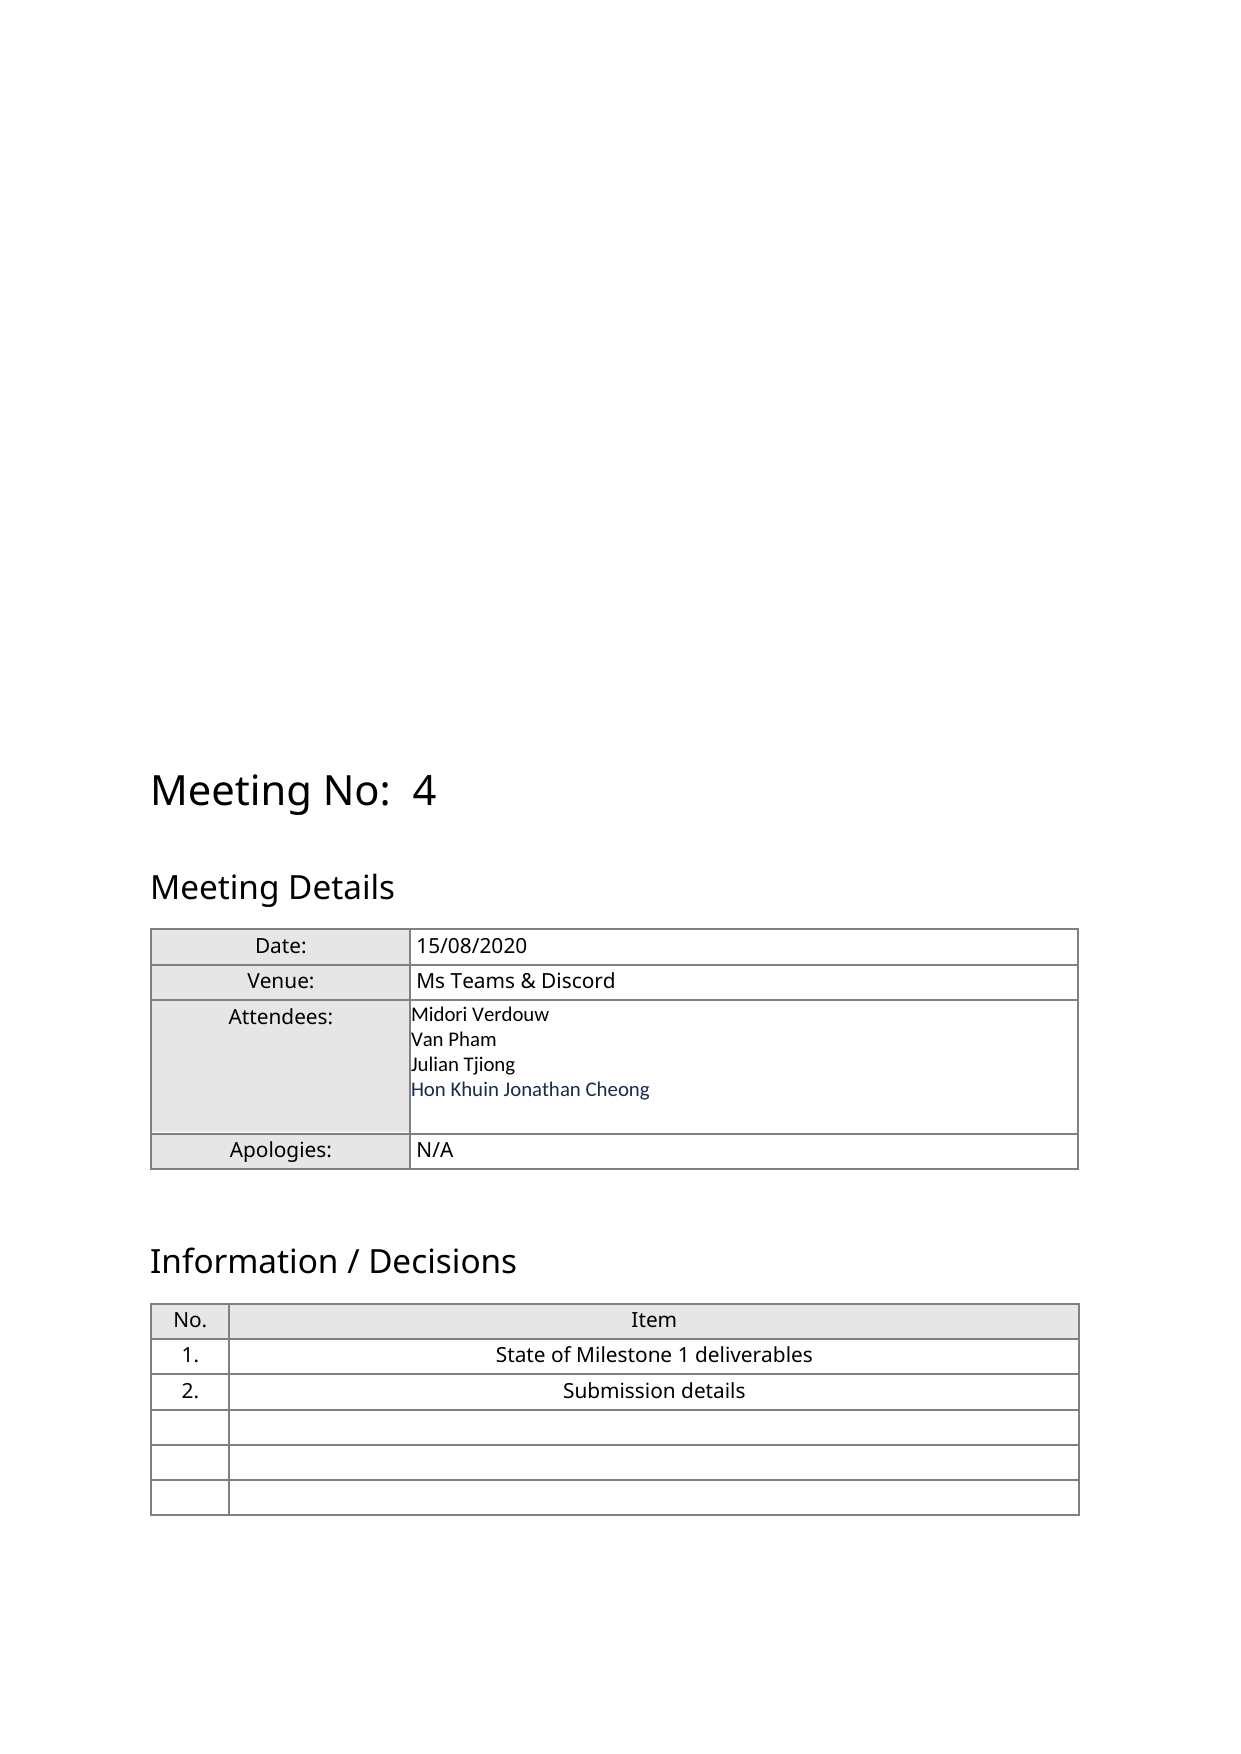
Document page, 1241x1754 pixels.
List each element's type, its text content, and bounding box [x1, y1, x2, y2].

table_cell Midori Verdouw Van Pham Julian Tjiong Hon Khuin Jonathan Cheong [411, 1001, 1077, 1132]
table_cell Venue: [152, 966, 409, 999]
table_cell [152, 1481, 228, 1514]
table_cell [230, 1481, 1078, 1514]
table_cell State of Milestone 1 deliverables [230, 1340, 1078, 1373]
subtitle Meeting Details [150, 864, 1090, 909]
table_cell N/A [411, 1135, 1077, 1168]
table_cell 2. [152, 1375, 228, 1409]
table_cell Submission details [230, 1375, 1078, 1409]
table_cell Ms Teams & Discord [411, 966, 1077, 999]
table_cell [152, 1446, 228, 1479]
table_cell [230, 1411, 1078, 1444]
table_cell [230, 1446, 1078, 1479]
table_header Item [230, 1305, 1078, 1338]
table_cell Attendees: [152, 1001, 409, 1132]
subtitle Information / Decisions [150, 1238, 1090, 1283]
table_cell [152, 1411, 228, 1444]
table_header 15/08/2020 [411, 930, 1077, 964]
table_header No. [152, 1305, 228, 1338]
table_cell Apologies: [152, 1135, 409, 1168]
table_header Date: [152, 930, 409, 964]
table_cell 1. [152, 1340, 228, 1373]
subtitle Meeting No: 4 [150, 761, 1090, 818]
